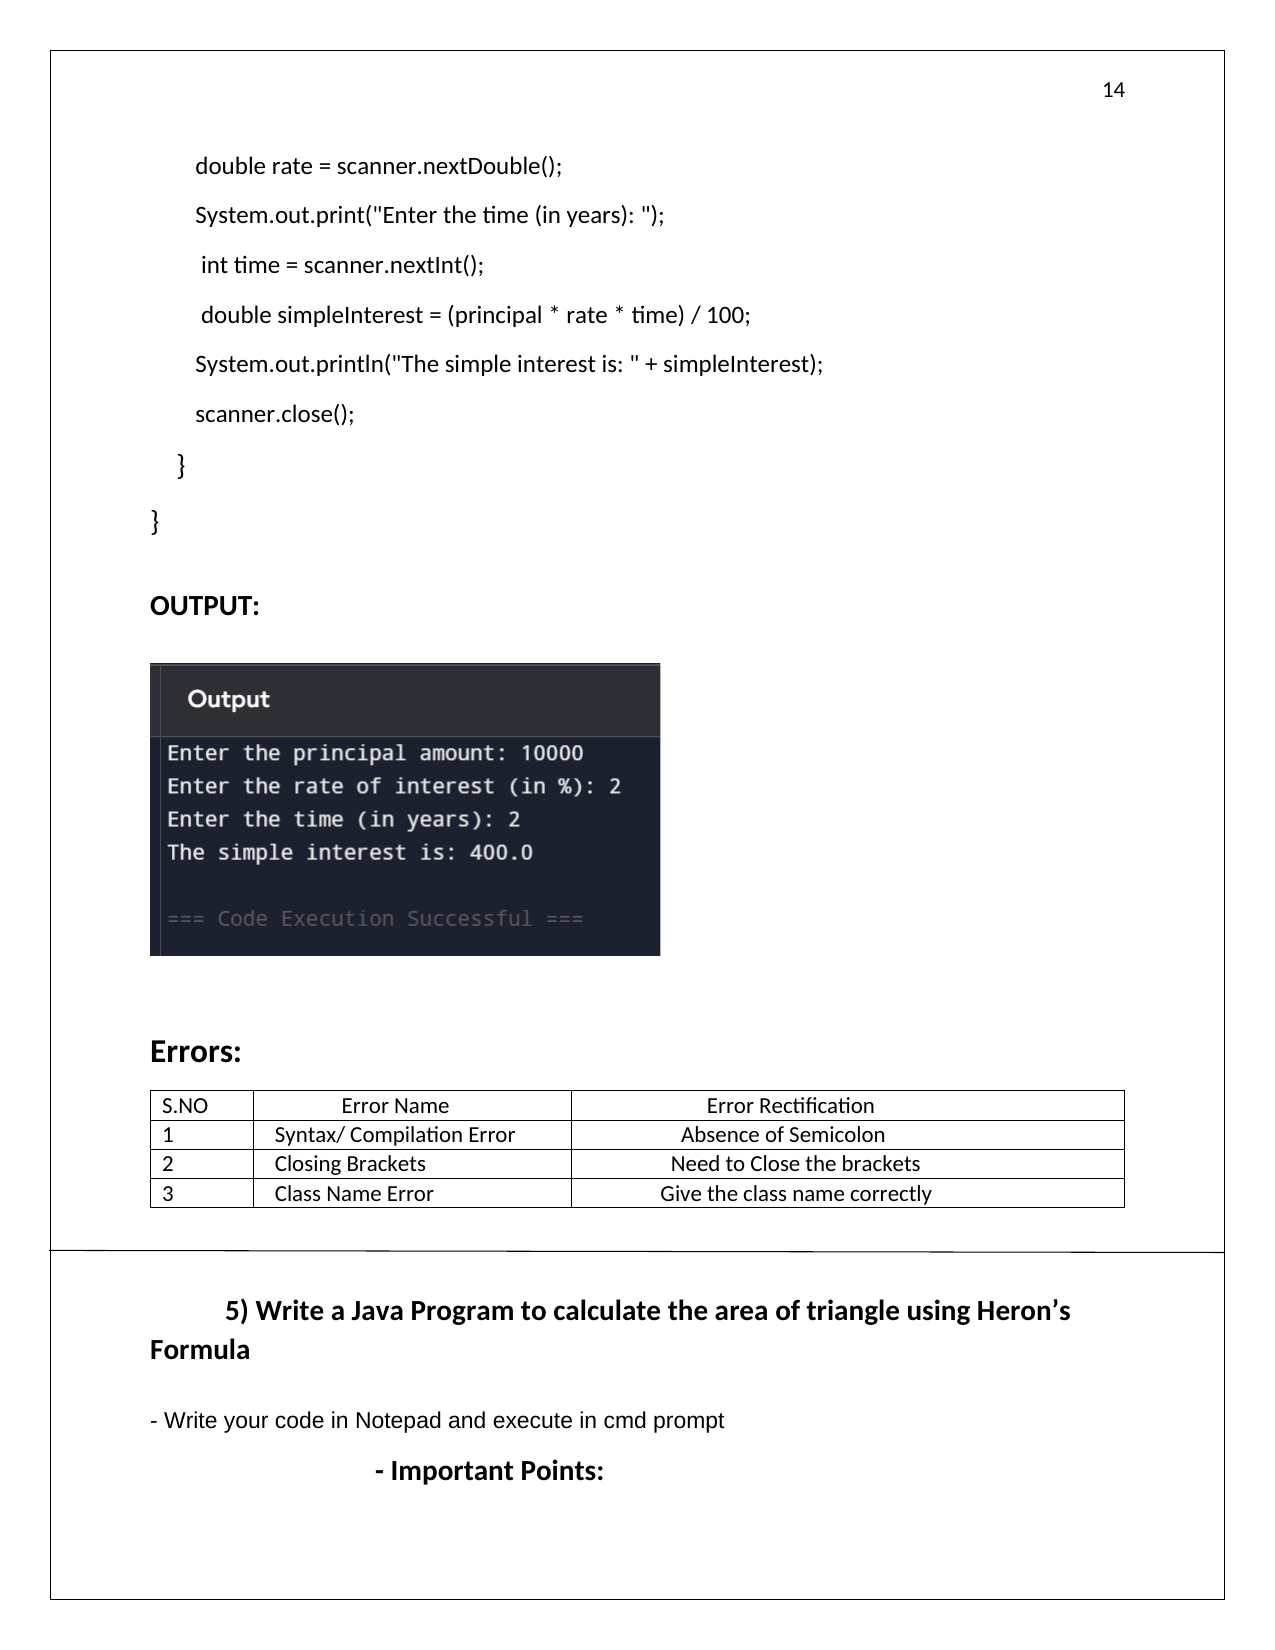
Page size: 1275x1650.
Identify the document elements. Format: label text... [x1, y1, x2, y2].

text scanner.close(); [150, 398, 1125, 428]
text int time = scanner.nextInt(); [150, 249, 1125, 280]
table_cell 2 [151, 1150, 253, 1178]
table_header S.NO [151, 1091, 253, 1119]
table_cell Closing Brackets [254, 1150, 571, 1178]
table_header Error Name [254, 1091, 571, 1119]
picture [150, 663, 661, 956]
table_cell Class Name Error [254, 1179, 571, 1207]
text 5) Write a Java Program to calculate the area of triangle using Heron’s Formula - Write your code in Notepad and execute in cmd prompt [150, 1292, 1125, 1433]
table_header Error Rectification [572, 1091, 1124, 1119]
table_cell Give the class name correctly [572, 1179, 1124, 1207]
table_cell Absence of Semicolon [572, 1121, 1124, 1148]
text System.out.println("The simple interest is: " + simpleInterest); [150, 348, 1125, 379]
text } [150, 447, 1125, 483]
text double rate = scanner.nextDouble(); [150, 150, 1125, 181]
text System.out.print("Enter the time (in years): "); [150, 199, 1125, 230]
text - Important Points: [300, 1452, 1125, 1488]
table_cell 1 [151, 1121, 253, 1148]
text Errors: [150, 1030, 1125, 1071]
text double simpleInterest = (principal * rate * time) / 100; [150, 299, 1125, 329]
text } [150, 503, 1125, 568]
table_cell Need to Close the brackets [572, 1150, 1124, 1178]
table_cell Syntax/ Compilation Error [254, 1121, 571, 1148]
table_cell 3 [151, 1179, 253, 1207]
